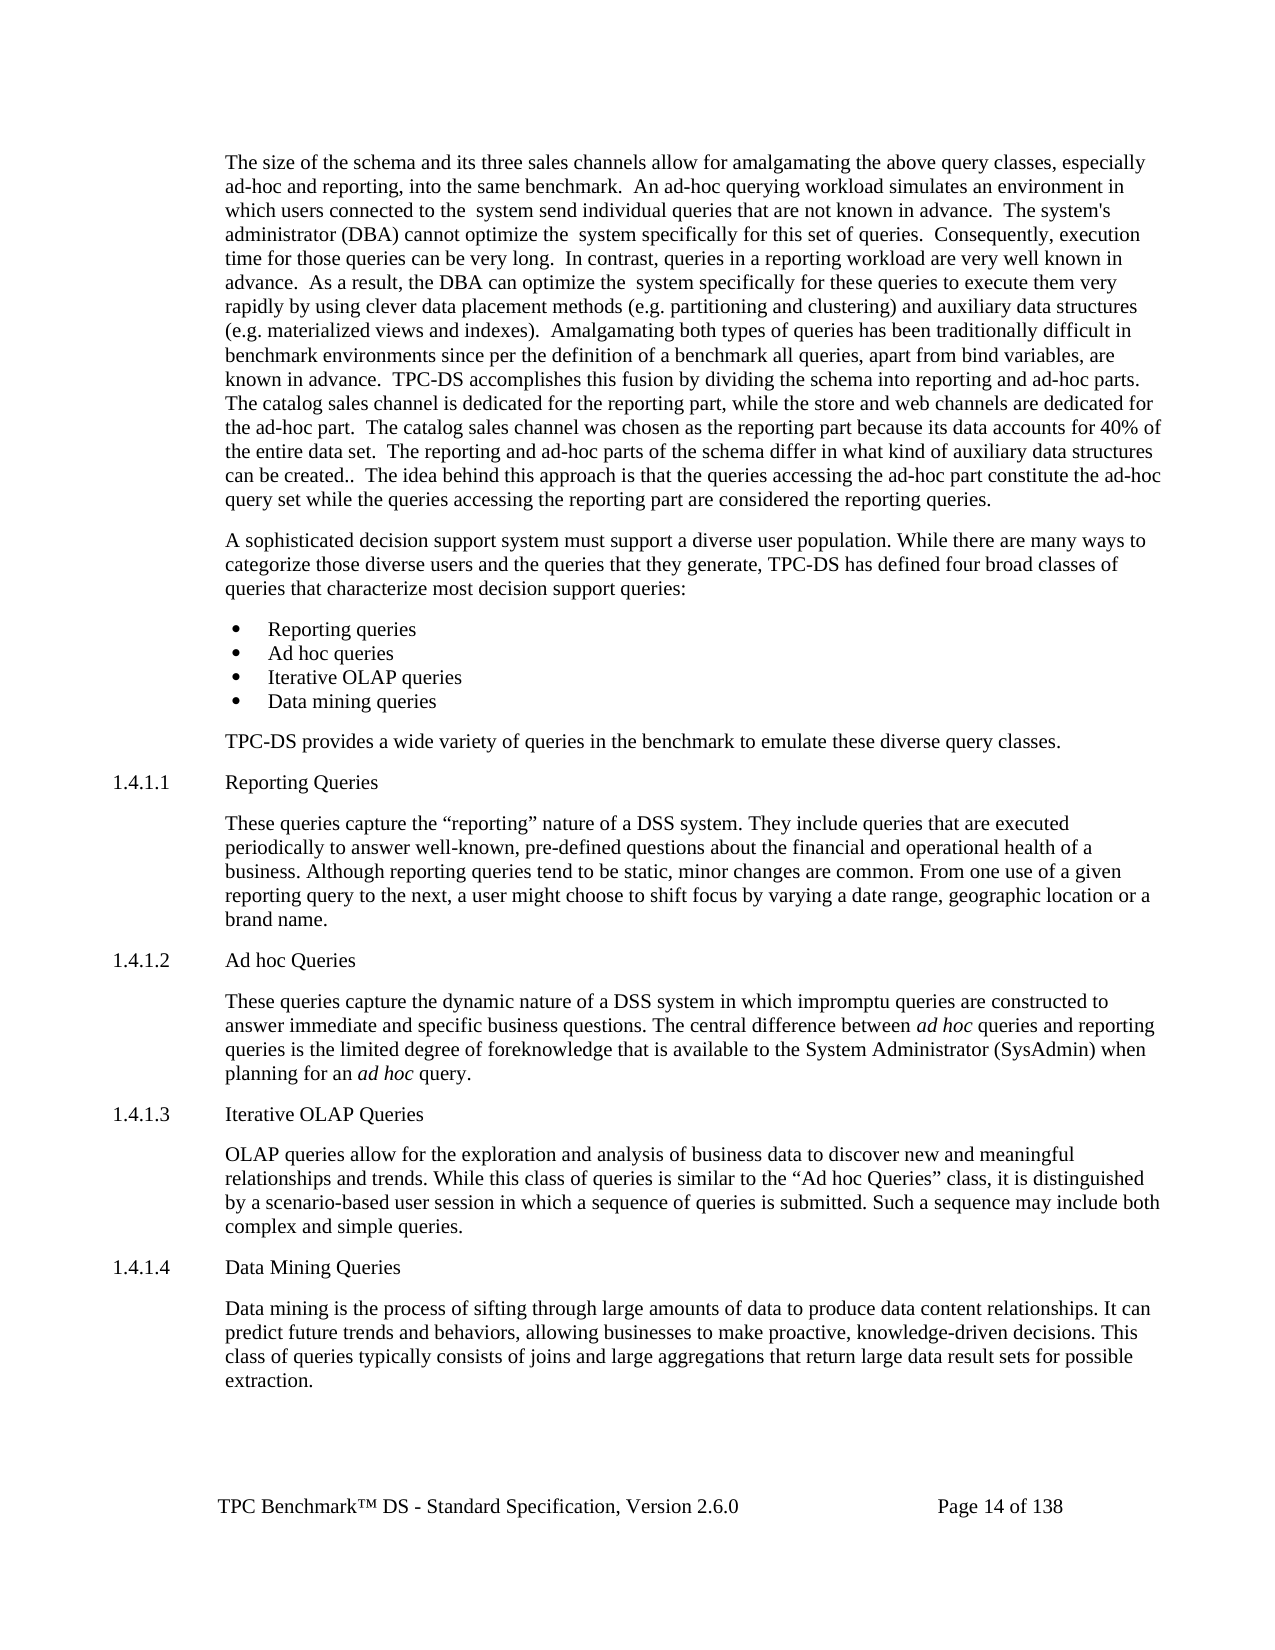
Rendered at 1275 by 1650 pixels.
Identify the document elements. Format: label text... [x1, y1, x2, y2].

list Iterative OLAP queries [232, 664, 1162, 689]
list Reporting queries [232, 616, 1162, 641]
text These queries capture the “reporting” nature of a DSS system. They include queries that are executed periodically to answer well-known, pre-defined questions about the financial and operational health of a business. Although reporting queries tend to be static, minor changes are common. From one use of a given reporting query to the next, a user might choose to shift focus by varying a date range, geographic location or a brand name. [225, 811, 1162, 931]
text Data Mining Queries [112, 1255, 1162, 1279]
text The size of the schema and its three sales channels allow for amalgamating the above query classes, especially ad-hoc and reporting, into the same benchmark. An ad-hoc querying workload simulates an environment in which users connected to the system send individual queries that are not known in advance. The system's administrator (DBA) cannot optimize the system specifically for this set of queries. Consequently, execution time for those queries can be very long. In contrast, queries in a reporting workload are very well known in advance. As a result, the DBA can optimize the system specifically for these queries to execute them very rapidly by using clever data placement methods (e.g. partitioning and clustering) and auxiliary data structures (e.g. materialized views and indexes). Amalgamating both types of queries has been traditionally difficult in benchmark environments since per the definition of a benchmark all queries, apart from bind variables, are known in advance. TPC-DS accomplishes this fusion by dividing the schema into reporting and ad-hoc parts. The catalog sales channel is dedicated for the reporting part, while the store and web channels are dedicated for the ad-hoc part. The catalog sales channel was chosen as the reporting part because its data accounts for 40% of the entire data set. The reporting and ad-hoc parts of the schema differ in what kind of auxiliary data structures can be created.. The idea behind this approach is that the queries accessing the ad-hoc part constitute the ad-hoc query set while the queries accessing the reporting part are considered the reporting queries. [225, 150, 1162, 511]
text Reporting Queries [112, 770, 1162, 794]
text Data mining is the process of sifting through large amounts of data to produce data content relationships. It can predict future trends and behaviors, allowing businesses to make proactive, knowledge-driven decisions. This class of queries typically consists of joins and large aggregations that return large data result sets for possible extraction. [225, 1296, 1162, 1392]
text OLAP queries allow for the exploration and analysis of business data to discover new and meaningful relationships and trends. While this class of queries is similar to the “Ad hoc Queries” class, it is distinguished by a scenario-based user session in which a sequence of queries is submitted. Such a sequence may include both complex and simple queries. [225, 1142, 1162, 1238]
text A sophisticated decision support system must support a diverse user population. While there are many ways to categorize those diverse users and the queries that they generate, TPC-DS has defined four broad classes of queries that characterize most decision support queries: [225, 528, 1162, 600]
text Ad hoc Queries [112, 948, 1162, 972]
text TPC-DS provides a wide variety of queries in the benchmark to emulate these diverse query classes. [225, 729, 1162, 753]
list Ad hoc queries [232, 641, 1162, 664]
list Data mining queries [232, 689, 1162, 713]
text These queries capture the dynamic nature of a DSS system in which impromptu queries are constructed to answer immediate and specific business questions. The central difference between ad hoc queries and reporting queries is the limited degree of foreknowledge that is available to the System Administrator (SysAdmin) when planning for an ad hoc query. [225, 988, 1162, 1085]
text Iterative OLAP Queries [112, 1101, 1162, 1126]
